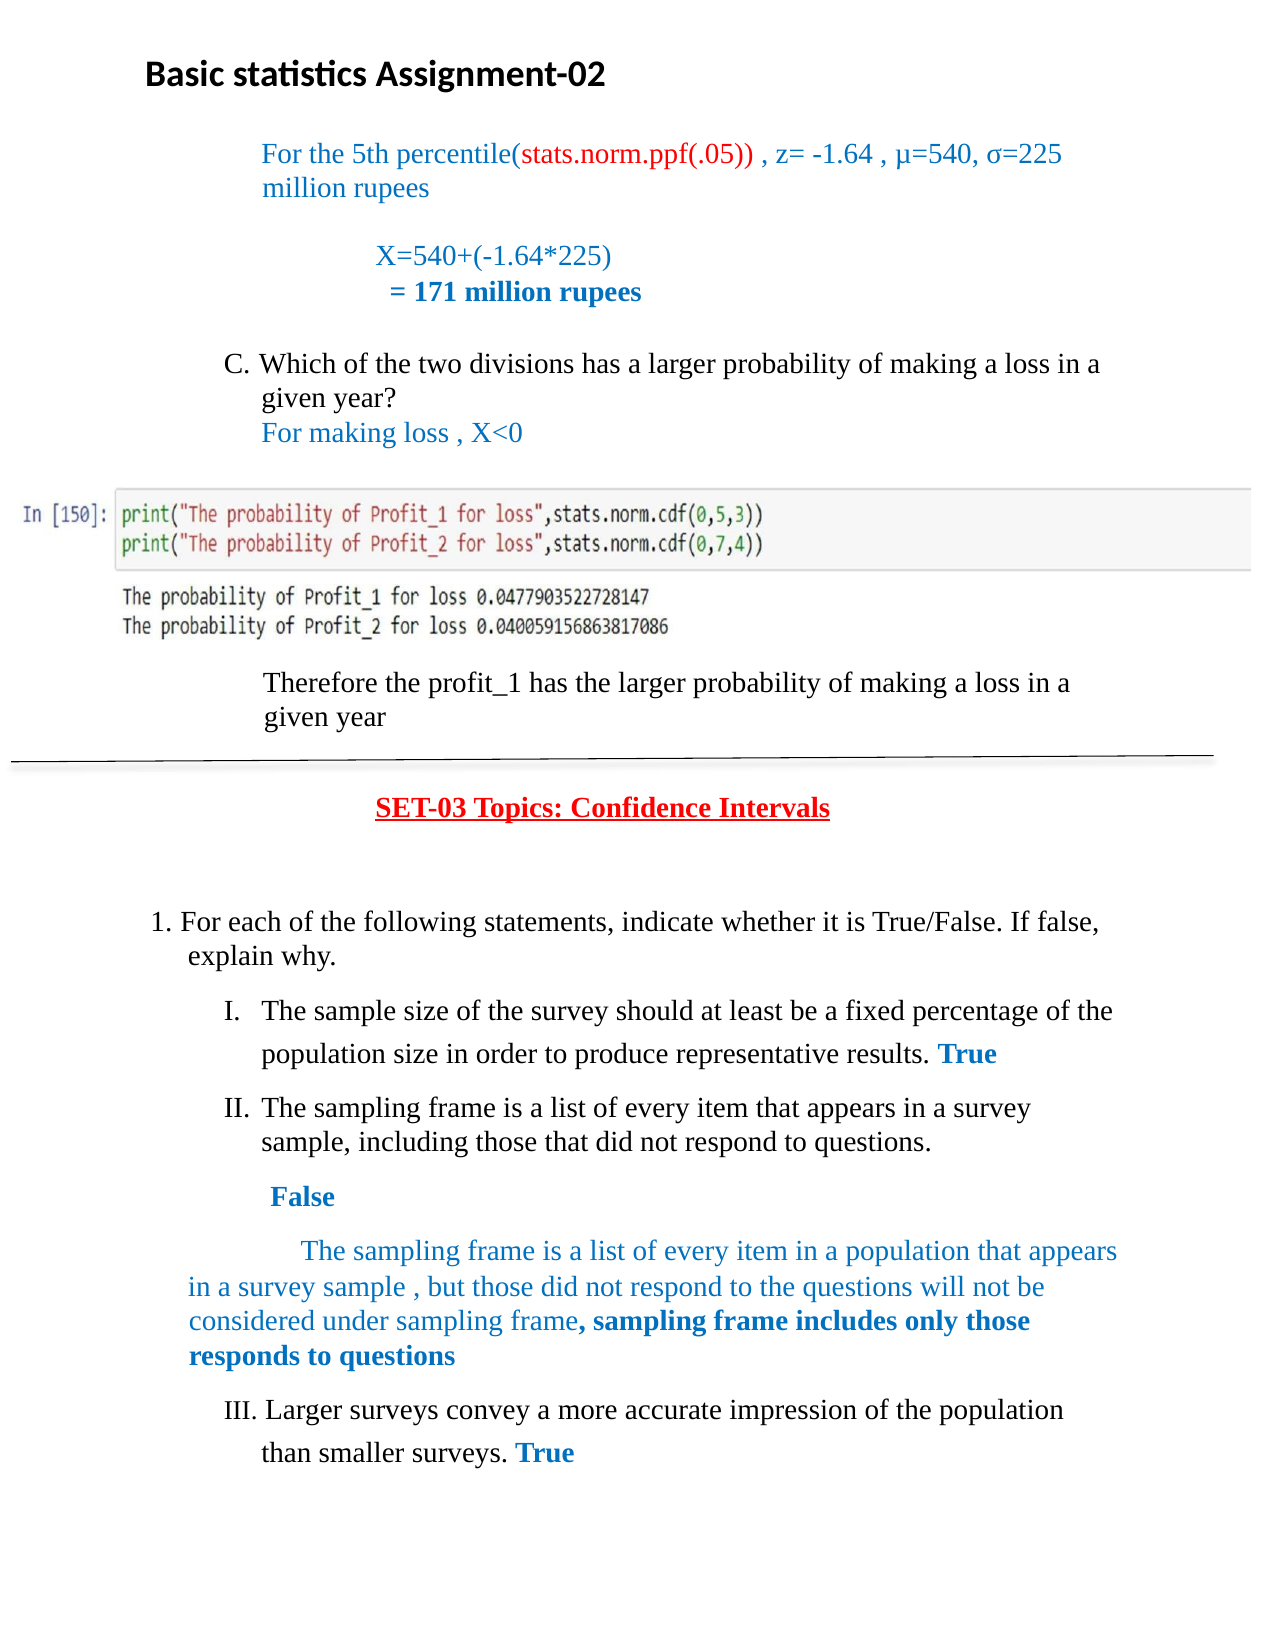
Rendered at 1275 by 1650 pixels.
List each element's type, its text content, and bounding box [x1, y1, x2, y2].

picture [6, 753, 1219, 776]
text III. Larger surveys convey a more accurate impression of the population than smaller surveys. True [223, 1392, 1119, 1469]
text Therefore the profit_1 has the larger probability of making a loss in a given year [263, 665, 1119, 733]
list The sampling frame is a list of every item that appears in a survey sample, including those that did not respond to questions. [223, 1090, 1114, 1158]
subtitle = 171 million rupees [12, 274, 1019, 307]
text SET-03 Topics: Confidence Intervals [151, 790, 1054, 823]
text 1. For each of the following statements, indicate whether it is True/False. If false, explain why. [150, 904, 1119, 972]
text For making loss , X<0 [261, 415, 1124, 448]
picture [20, 487, 1252, 640]
text For the 5th percentile(stats.norm.ppf(.05)) , z= -1.64 , µ=540, σ=225 million rupees [261, 136, 1124, 204]
subtitle False [270, 1179, 1030, 1213]
text The sampling frame is a list of every item in a population that appears [8, 1233, 1118, 1266]
text X=540+(-1.64*225) [375, 238, 1124, 271]
text in a survey sample , but those did not respond to the questions will not be considered under sampling frame, sampling frame includes only those responds to questions [188, 1269, 1124, 1371]
list The sample size of the survey should at least be a fixed percentage of the population size in order to produce representative results. True [223, 993, 1114, 1070]
text C. Which of the two divisions has a larger probability of making a loss in a given year? [223, 346, 1119, 414]
